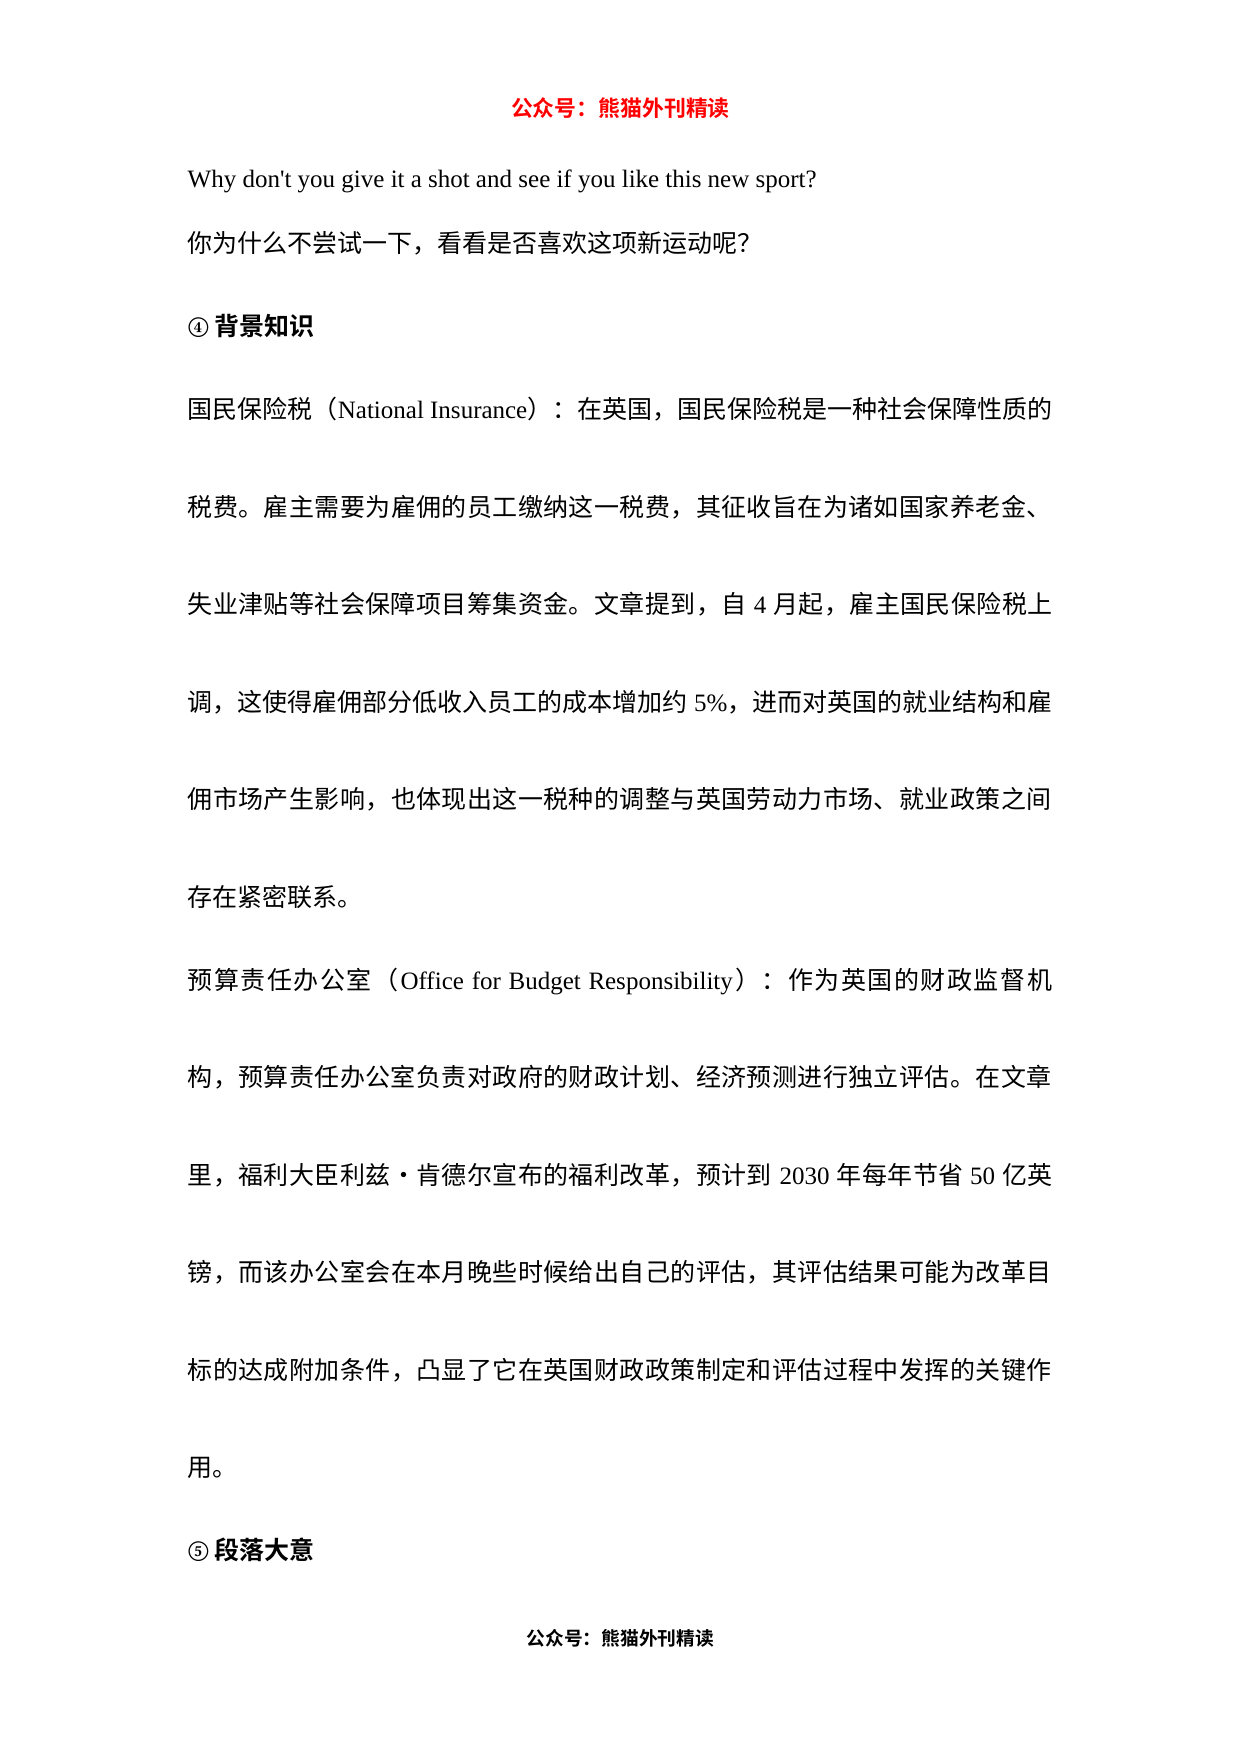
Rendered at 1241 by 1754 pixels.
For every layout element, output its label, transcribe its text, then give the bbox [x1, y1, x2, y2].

text 你为什么不尝试一下，看看是否喜欢这项新运动呢？ [187, 209, 1053, 274]
text 国民保险税（National Insurance）：在英国，国民保险税是一种社会保障性质的税费。雇主需要为雇佣的员工缴纳这一税费，其征收旨在为诸如国家养老金、失业津贴等社会保障项目筹集资金。文章提到，自 4 月起，雇主国民保险税上调，这使得雇佣部分低收入员工的成本增加约 5%，进而对英国的就业结构和雇佣市场产生影响，也体现出这一税种的调整与英国劳动力市场、就业政策之间存在紧密联系。 [187, 375, 1053, 928]
text Why don't you give it a shot and see if you like this new sport? [187, 162, 1053, 194]
text ⑤段落大意 [187, 1516, 1053, 1581]
text 预算责任办公室（Office for Budget Responsibility）：作为英国的财政监督机构，预算责任办公室负责对政府的财政计划、经济预测进行独立评估。在文章里，福利大臣利兹・肯德尔宣布的福利改革，预计到 2030 年每年节省 50 亿英镑，而该办公室会在本月晚些时候给出自己的评估，其评估结果可能为改革目标的达成附加条件，凸显了它在英国财政政策制定和评估过程中发挥的关键作用。 [187, 946, 1053, 1498]
text ④背景知识 [187, 292, 1053, 357]
